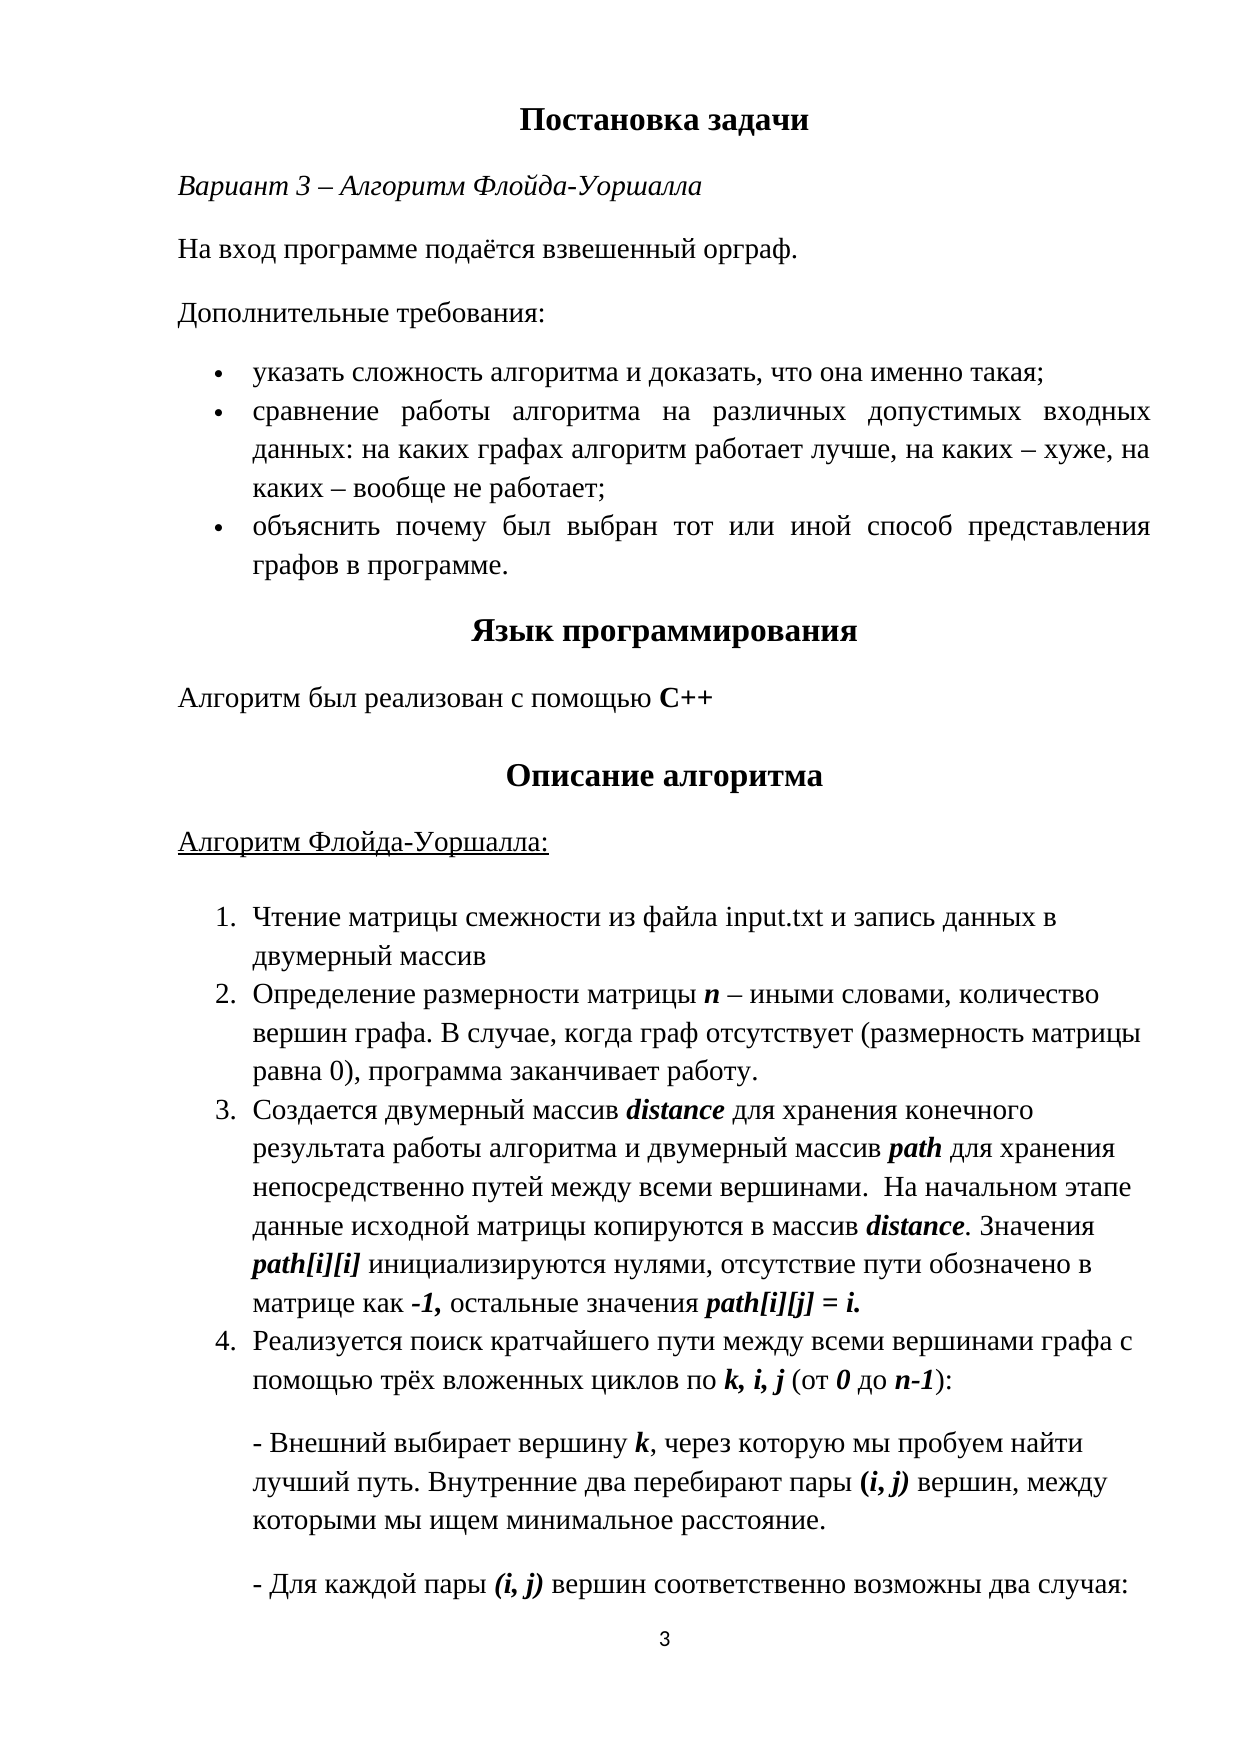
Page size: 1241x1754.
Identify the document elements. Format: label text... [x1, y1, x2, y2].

text - Внешний выбирает вершину k, через которую мы пробуем найти лучший путь. Внутренние два перебирают пары (i, j) вершин, между которыми мы ищем минимальное расстояние. [252, 1425, 1152, 1536]
list сравнение работы алгоритма на различных допустимых входных данных: на каких графах алгоритм работает лучше, на каких – хуже, на каких – вообще не работает; [215, 393, 1152, 503]
text - Для каждой пары (i, j) вершин соответственно возможны два случая: [252, 1566, 1152, 1599]
list указать сложность алгоритма и доказать, что она именно такая; [215, 354, 1152, 388]
list Определение размерности матрицы n – иными словами, количество вершин графа. В случае, когда граф отсутствует (размерность матрицы равна 0), программа заканчивает работу. [215, 976, 1152, 1087]
list объяснить почему был выбран тот или иной способ представления графов в программе. [215, 508, 1152, 581]
list Создается двумерный массив distance для хранения конечного результата работы алгоритма и двумерный массив path для хранения непосредственно путей между всеми вершинами. На начальном этапе данные исходной матрицы копируются в массив distance. Значения path[i][i] инициализируются нулями, отсутствие пути обозначено в матрице как -1, остальные значения path[i][j] = i. [215, 1092, 1152, 1318]
text Алгоритм был реализован с помощью C++ [177, 680, 1152, 713]
subtitle Язык программирования [177, 611, 1152, 649]
subtitle Описание алгоритма [177, 755, 1152, 793]
text Алгоритм Флойда-Уоршалла: [177, 824, 1152, 858]
text Дополнительные требования: [177, 295, 1152, 328]
list Реализуется поиск кратчайшего пути между всеми вершинами графа с помощью трёх вложенных циклов по k, i, j (от 0 до n-1): [215, 1323, 1152, 1395]
text Вариант 3 – Алгоритм Флойда-Уоршалла [177, 168, 1152, 201]
list Чтение матрицы смежности из файла input.txt и запись данных в двумерный массив [215, 899, 1152, 971]
subtitle Постановка задачи [177, 99, 1152, 137]
text На вход программе подаётся взвешенный орграф. [177, 231, 1152, 265]
